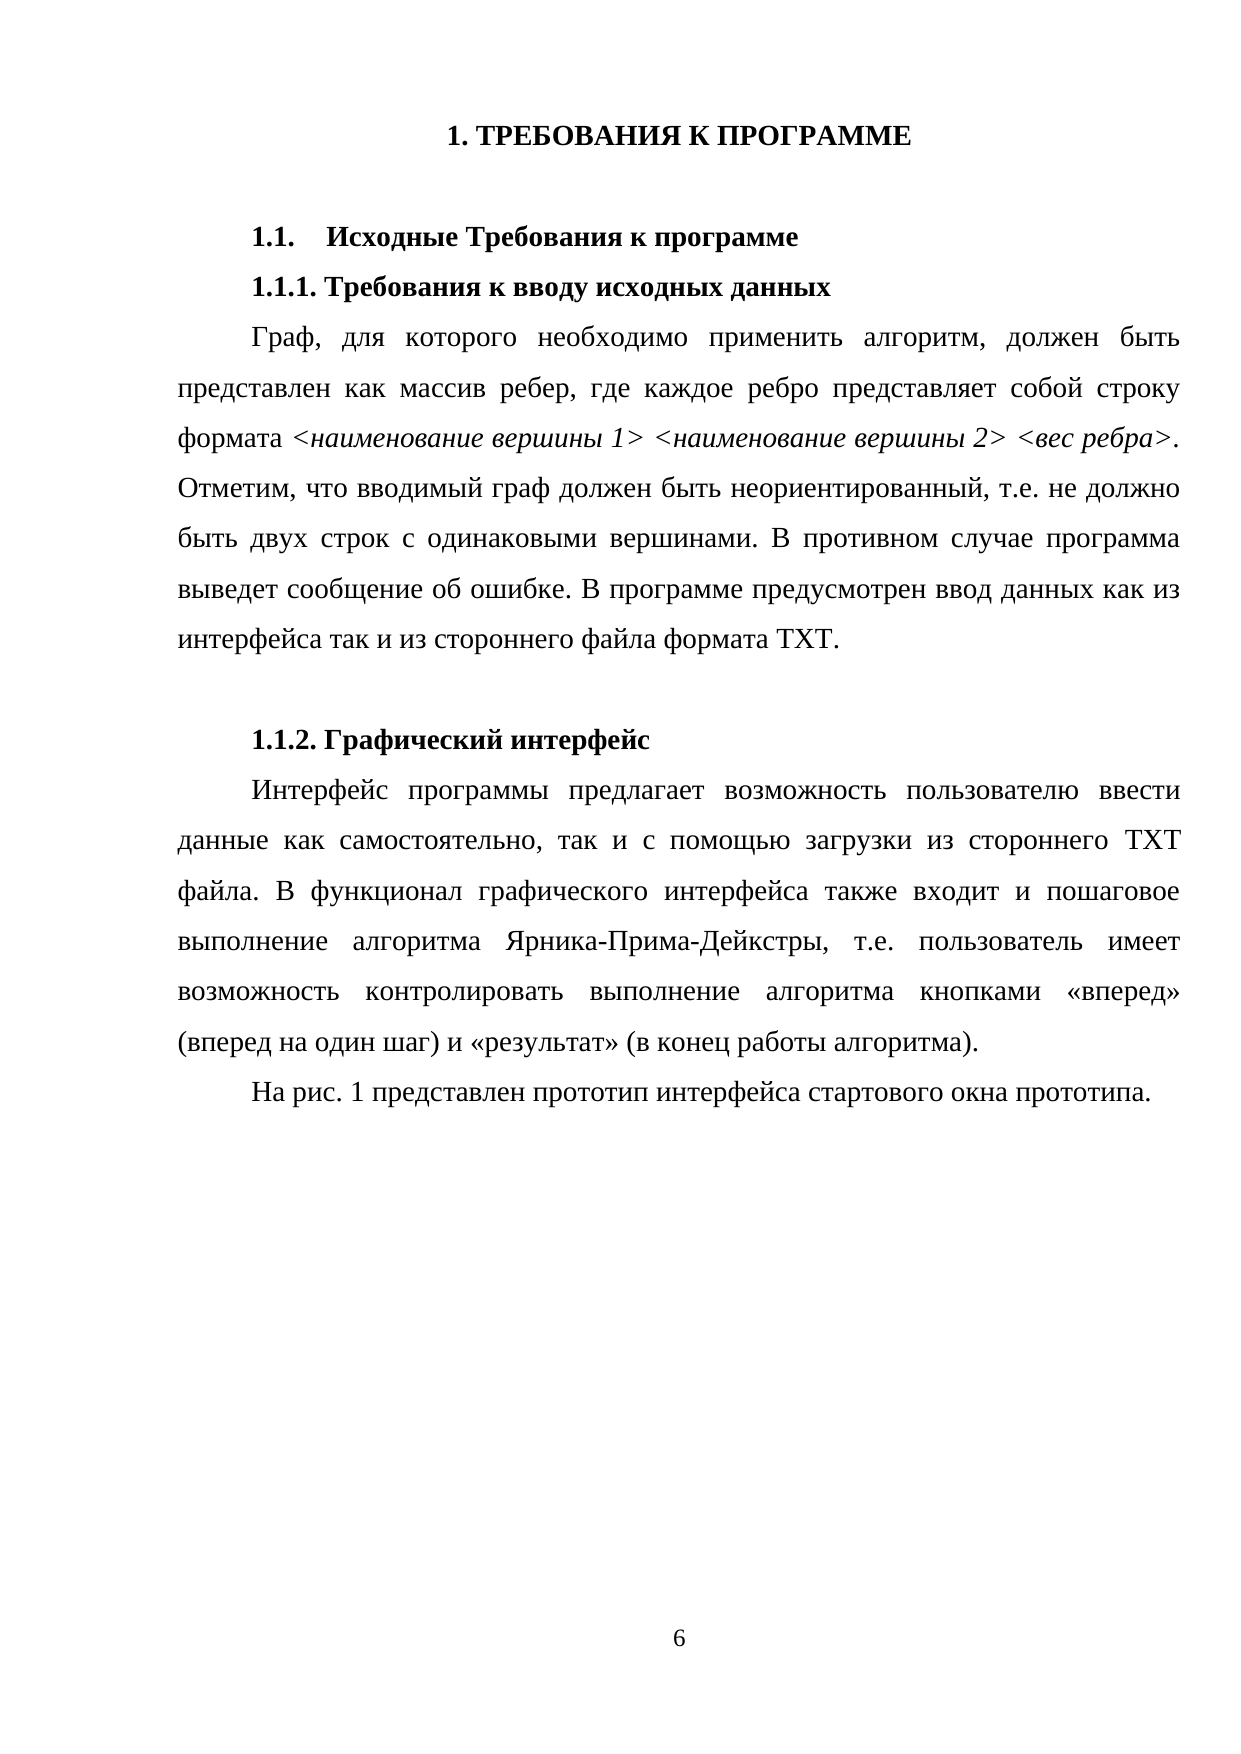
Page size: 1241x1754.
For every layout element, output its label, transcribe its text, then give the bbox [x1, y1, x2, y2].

text 1.1.1. Требования к вводу исходных данных [177, 269, 1181, 303]
text 1.1.2. Графический интерфейс [177, 722, 1181, 755]
text 1. требования к программе [177, 118, 1181, 152]
text На рис. 1 представлен прототип интерфейса стартового окна прототипа. [177, 1074, 1181, 1108]
text Граф, для которого необходимо применить алгоритм, должен быть представлен как массив ребер, где каждое ребро представляет собой строку формата <наименование вершины 1> <наименование вершины 2> <вес ребра>. Отметим, что вводимый граф должен быть неориентированный, т.е. не должно быть двух строк с одинаковыми вершинами. В противном случае программа выведет сообщение об ошибке. В программе предусмотрен ввод данных как из интерфейса так и из стороннего файла формата TXT. [177, 319, 1181, 655]
list Исходные Требования к программе [251, 219, 1181, 252]
text Интерфейс программы предлагает возможность пользователю ввести данные как самостоятельно, так и с помощью загрузки из стороннего TXT файла. В функционал графического интерфейса также входит и пошаговое выполнение алгоритма Ярника-Прима-Дейкстры, т.е. пользователь имеет возможность контролировать выполнение алгоритма кнопками «вперед» (вперед на один шаг) и «результат» (в конец работы алгоритма). [177, 772, 1181, 1057]
